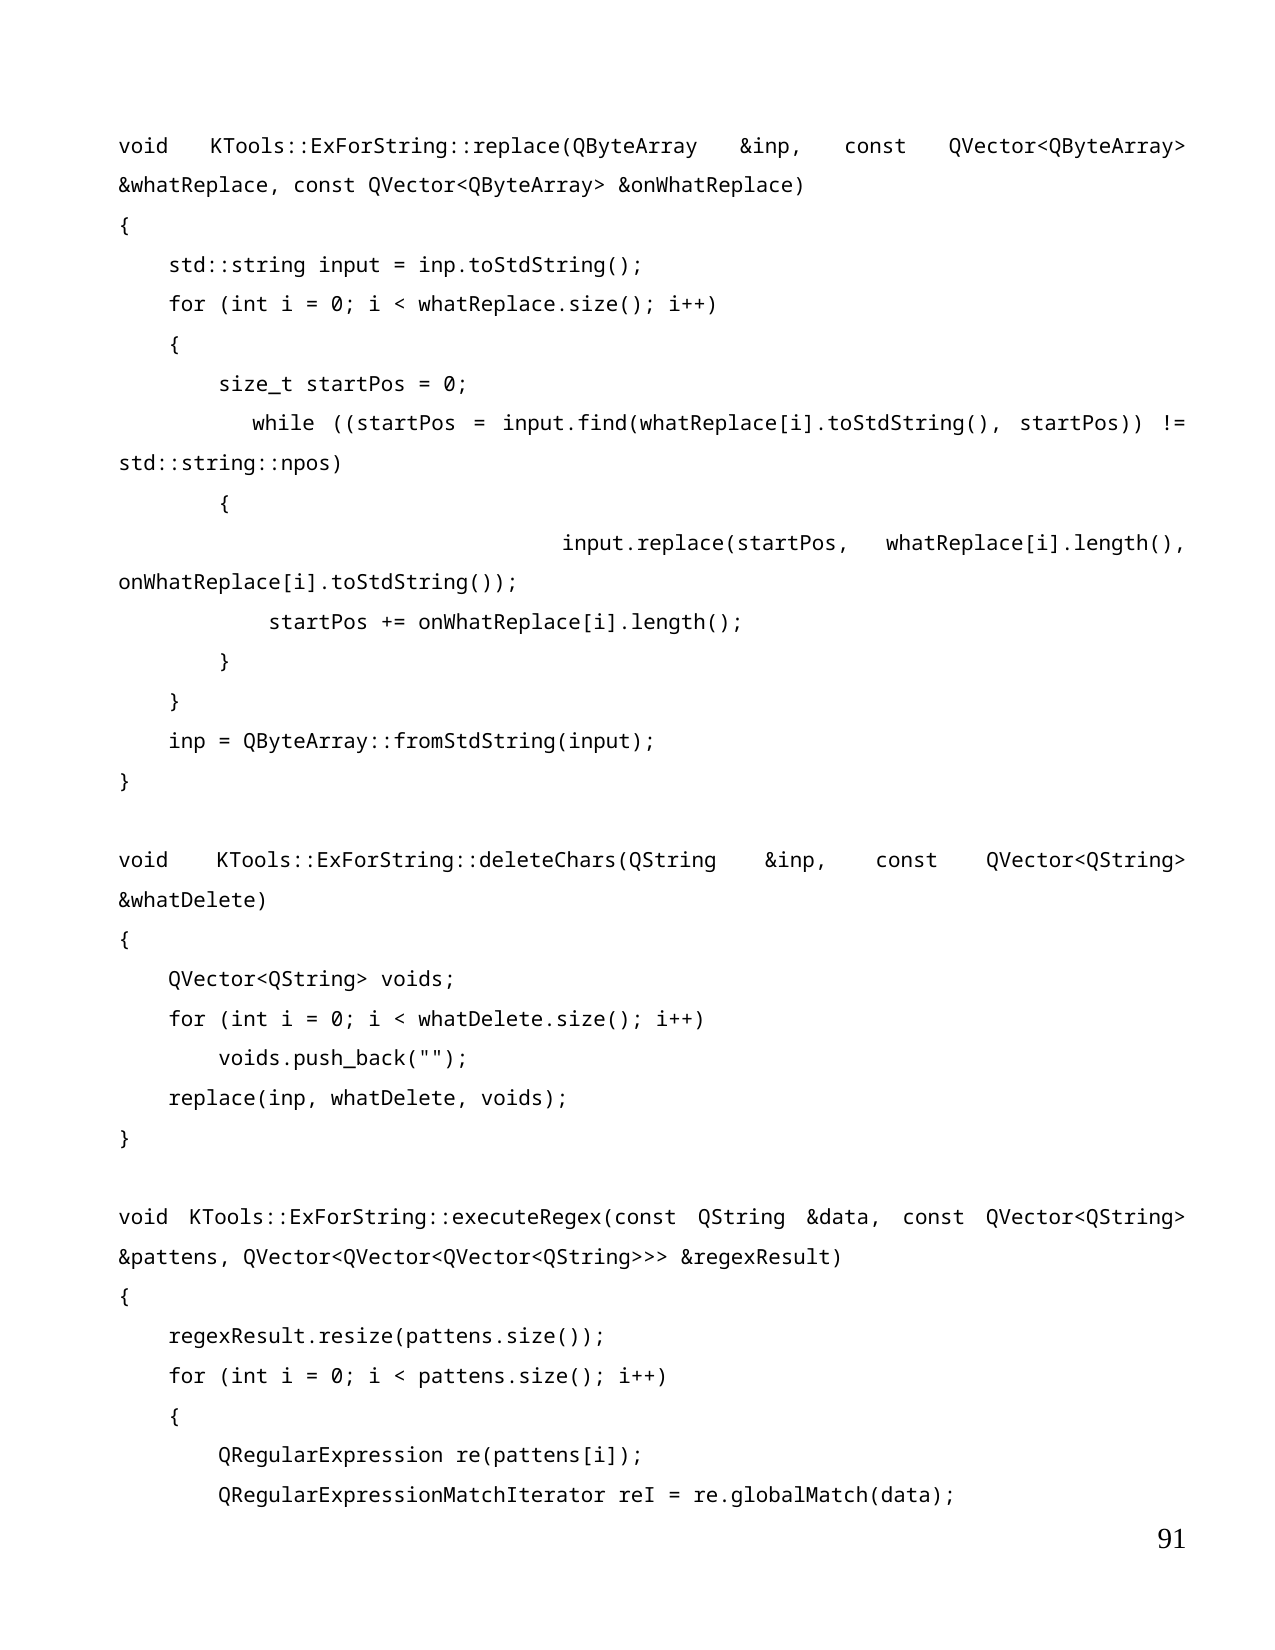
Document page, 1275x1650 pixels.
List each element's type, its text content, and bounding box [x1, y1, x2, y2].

text { [118, 323, 1186, 363]
text { [118, 482, 1186, 522]
text } [118, 1117, 1186, 1157]
text { [118, 919, 1186, 958]
text { [118, 1276, 1186, 1316]
text { [118, 204, 1186, 244]
text for (int i = 0; i < whatDelete.size(); i++) [118, 998, 1186, 1038]
text startPos += onWhatReplace[i].length(); [118, 601, 1186, 641]
text regexResult.resize(pattens.size()); [118, 1316, 1186, 1355]
text std::string input = inp.toStdString(); [118, 244, 1186, 284]
text void KTools::ExForString::deleteChars(QString &inp, const QVector<QString> &whatDelete) [118, 839, 1186, 919]
text input.replace(startPos, whatReplace[i].length(), onWhatReplace[i].toStdString()); [118, 522, 1186, 601]
text QRegularExpressionMatchIterator reI = re.globalMatch(data); [118, 1474, 1186, 1514]
text void KTools::ExForString::executeRegex(const QString &data, const QVector<QString> &pattens, QVector<QVector<QVector<QString>>> &regexResult) [118, 1197, 1186, 1276]
text for (int i = 0; i < pattens.size(); i++) [118, 1355, 1186, 1395]
text } [118, 641, 1186, 681]
text } [118, 681, 1186, 720]
text void KTools::ExForString::replace(QByteArray &inp, const QVector<QByteArray> &whatReplace, const QVector<QByteArray> &onWhatReplace) [118, 125, 1186, 204]
text QRegularExpression re(pattens[i]); [118, 1435, 1186, 1474]
text { [118, 1395, 1186, 1435]
text size_t startPos = 0; [118, 363, 1186, 403]
text inp = QByteArray::fromStdString(input); [118, 720, 1186, 760]
text replace(inp, whatDelete, voids); [118, 1078, 1186, 1117]
text while ((startPos = input.find(whatReplace[i].toStdString(), startPos)) != std::string::npos) [118, 403, 1186, 482]
text QVector<QString> voids; [118, 958, 1186, 998]
text for (int i = 0; i < whatReplace.size(); i++) [118, 284, 1186, 323]
text voids.push_back(""); [118, 1038, 1186, 1078]
text } [118, 760, 1186, 800]
